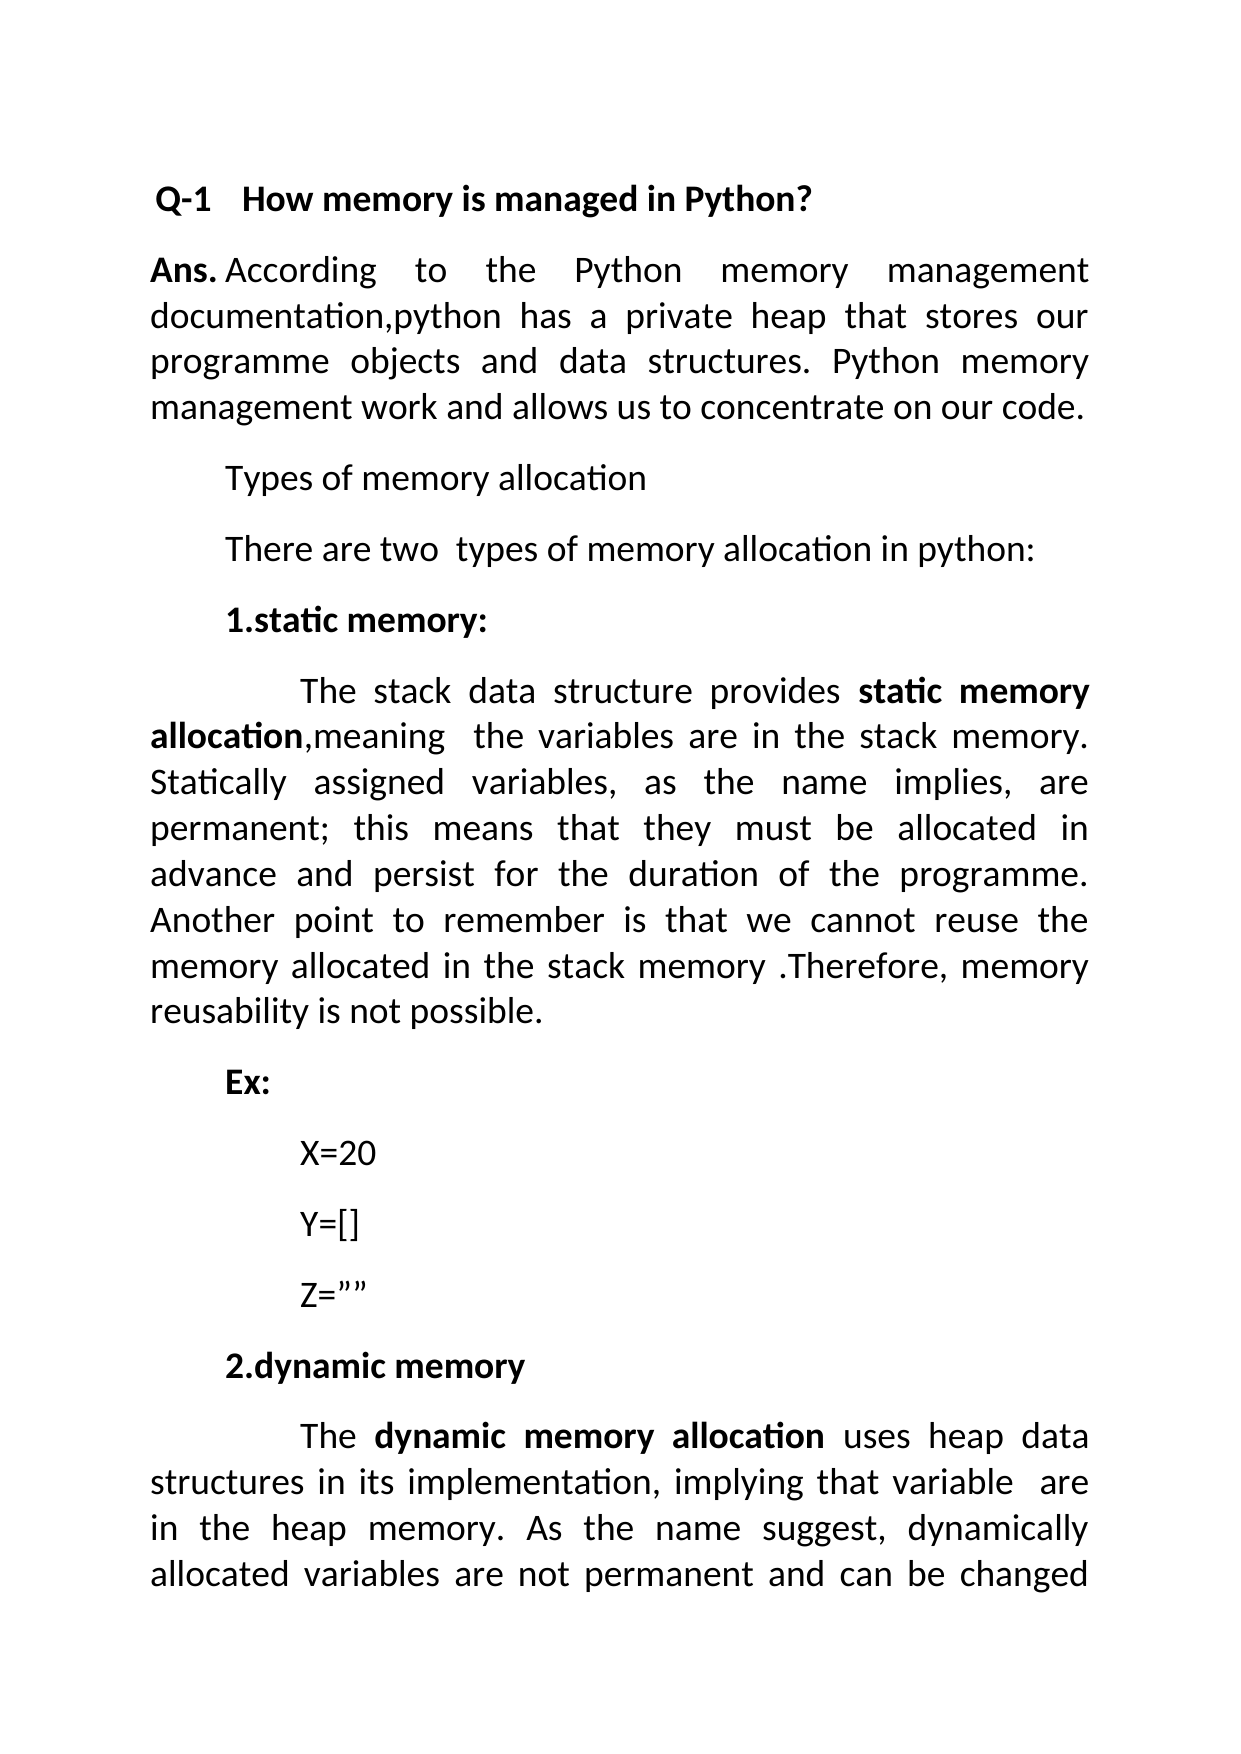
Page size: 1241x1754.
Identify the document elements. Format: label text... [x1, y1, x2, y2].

text There are two types of memory allocation in python: [150, 525, 1090, 571]
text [150, 1412, 1090, 1596]
text Types of memory allocation [150, 454, 1090, 500]
text Y=[] [150, 1200, 1090, 1246]
text Q-1 How memory is managed in Python? [150, 175, 1090, 221]
text Z=”” [150, 1271, 1090, 1317]
text Ex: [225, 1058, 1090, 1104]
text Ans. According to the Python memory management documentation,python has a private heap that stores our programme objects and data structures. Python memory management work and allows us to concentrate on our code. [150, 246, 1090, 429]
text X=20 [150, 1129, 1090, 1175]
text 2.dynamic memory [150, 1342, 1090, 1387]
text 1.static memory: [150, 596, 1090, 642]
text The stack data structure provides static memory allocation,meaning the variables are in the stack memory. Statically assigned variables, as the name implies, are permanent; this means that they must be allocated in advance and persist for the duration of the programme. Another point to remember is that we cannot reuse the memory allocated in the stack memory .Therefore, memory reusability is not possible. [150, 667, 1090, 1033]
